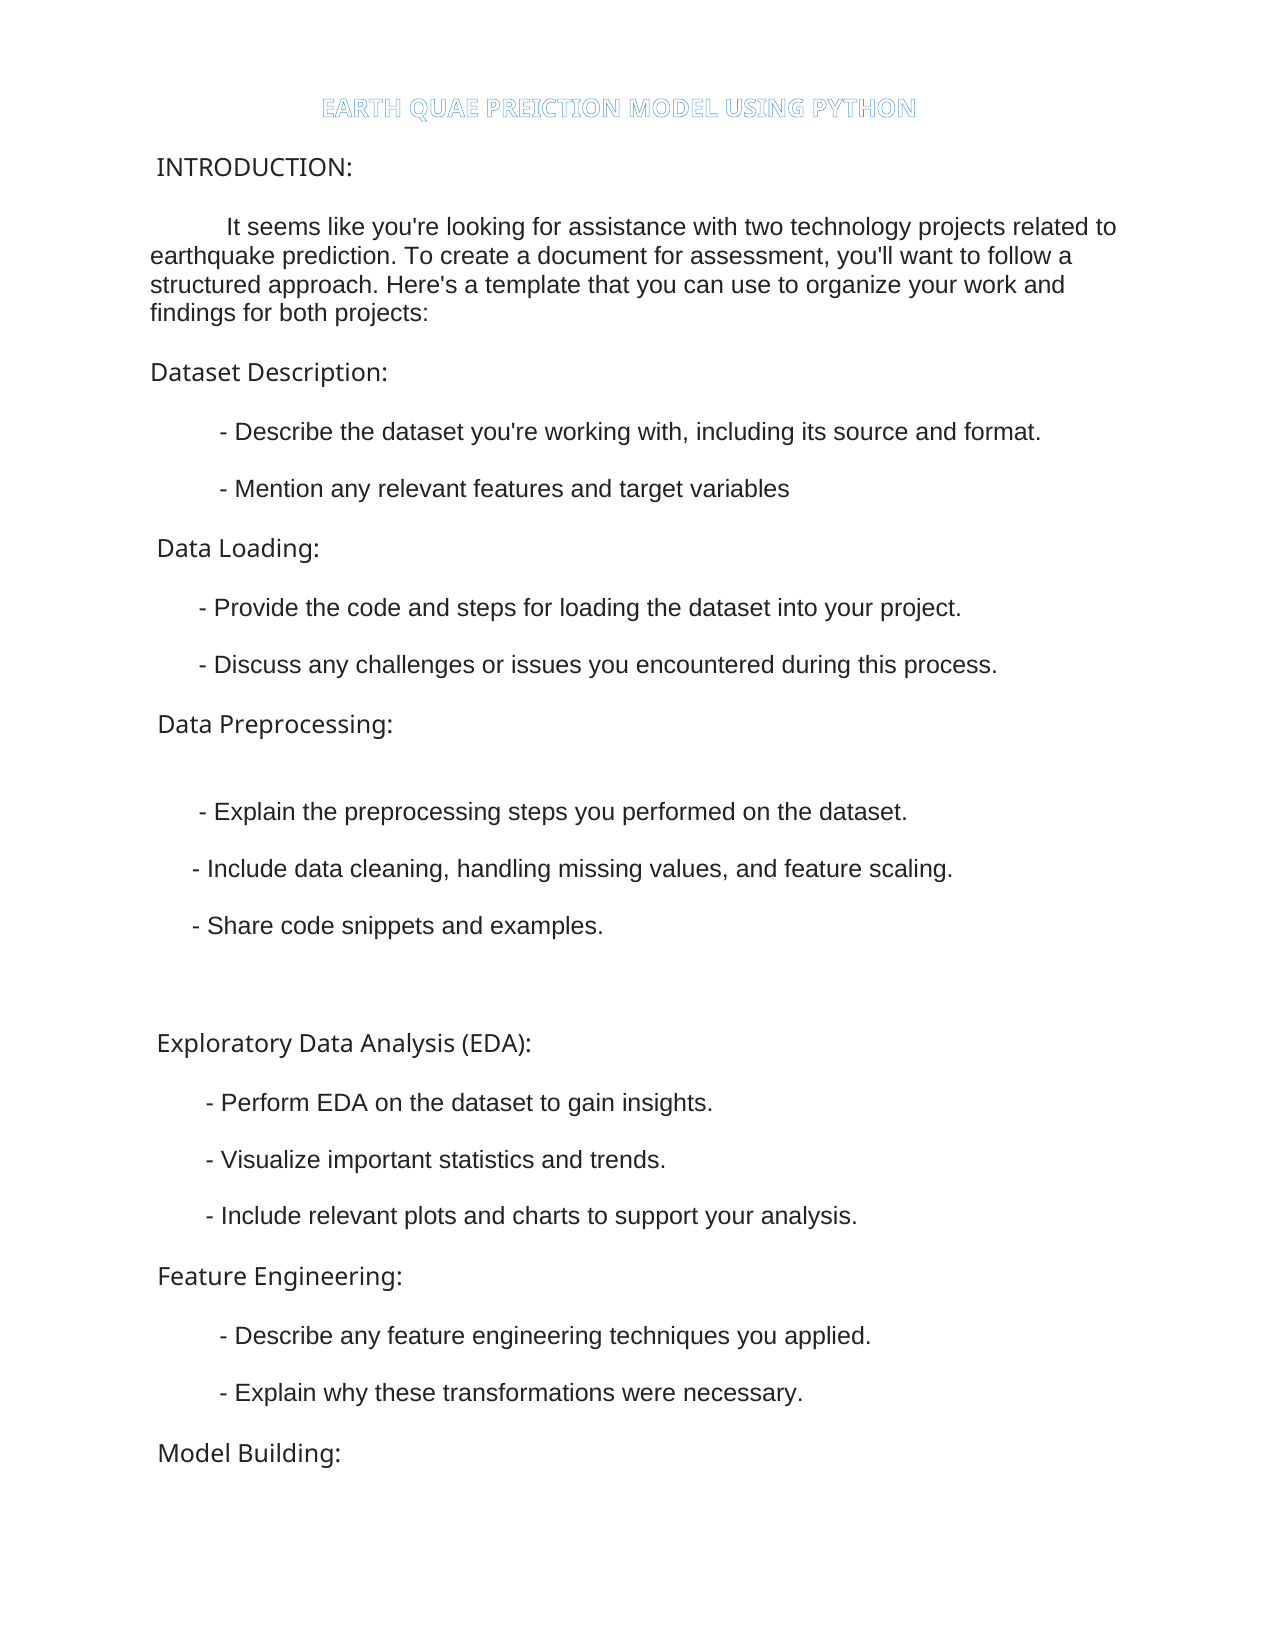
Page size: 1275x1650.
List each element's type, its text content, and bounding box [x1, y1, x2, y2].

text - Describe the dataset you're working with, including its source and format. [150, 417, 1125, 474]
text - Share code snippets and examples. Exploratory Data Analysis (EDA): [150, 911, 1125, 1088]
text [150, 1378, 1125, 1469]
text - Visualize important statistics and trends. [150, 1144, 1125, 1201]
text Dataset Description: [150, 355, 1125, 417]
text It seems like you're looking for assistance with two technology projects related to earthquake prediction. To create a document for assessment, you'll want to follow a structured approach. Here's a template that you can use to organize your work and findings for both projects: [150, 212, 1125, 327]
text Data Loading: [150, 531, 1125, 565]
text - Perform EDA on the dataset to gain insights. [150, 1088, 1125, 1144]
text INTRODUCTION: [150, 150, 1125, 184]
text - Include data cleaning, handling missing values, and feature scaling. [150, 854, 1125, 911]
text - Explain the preprocessing steps you performed on the dataset. [150, 797, 1125, 854]
text - Discuss any challenges or issues you encountered during this process. Data Preprocessing: [150, 649, 1125, 769]
text - Provide the code and steps for loading the dataset into your project. [150, 593, 1125, 649]
text - Describe any feature engineering techniques you applied. [150, 1321, 1125, 1378]
text - Mention any relevant features and target variables [150, 474, 1125, 503]
text - Include relevant plots and charts to support your analysis. Feature Engineering: [150, 1201, 1125, 1321]
